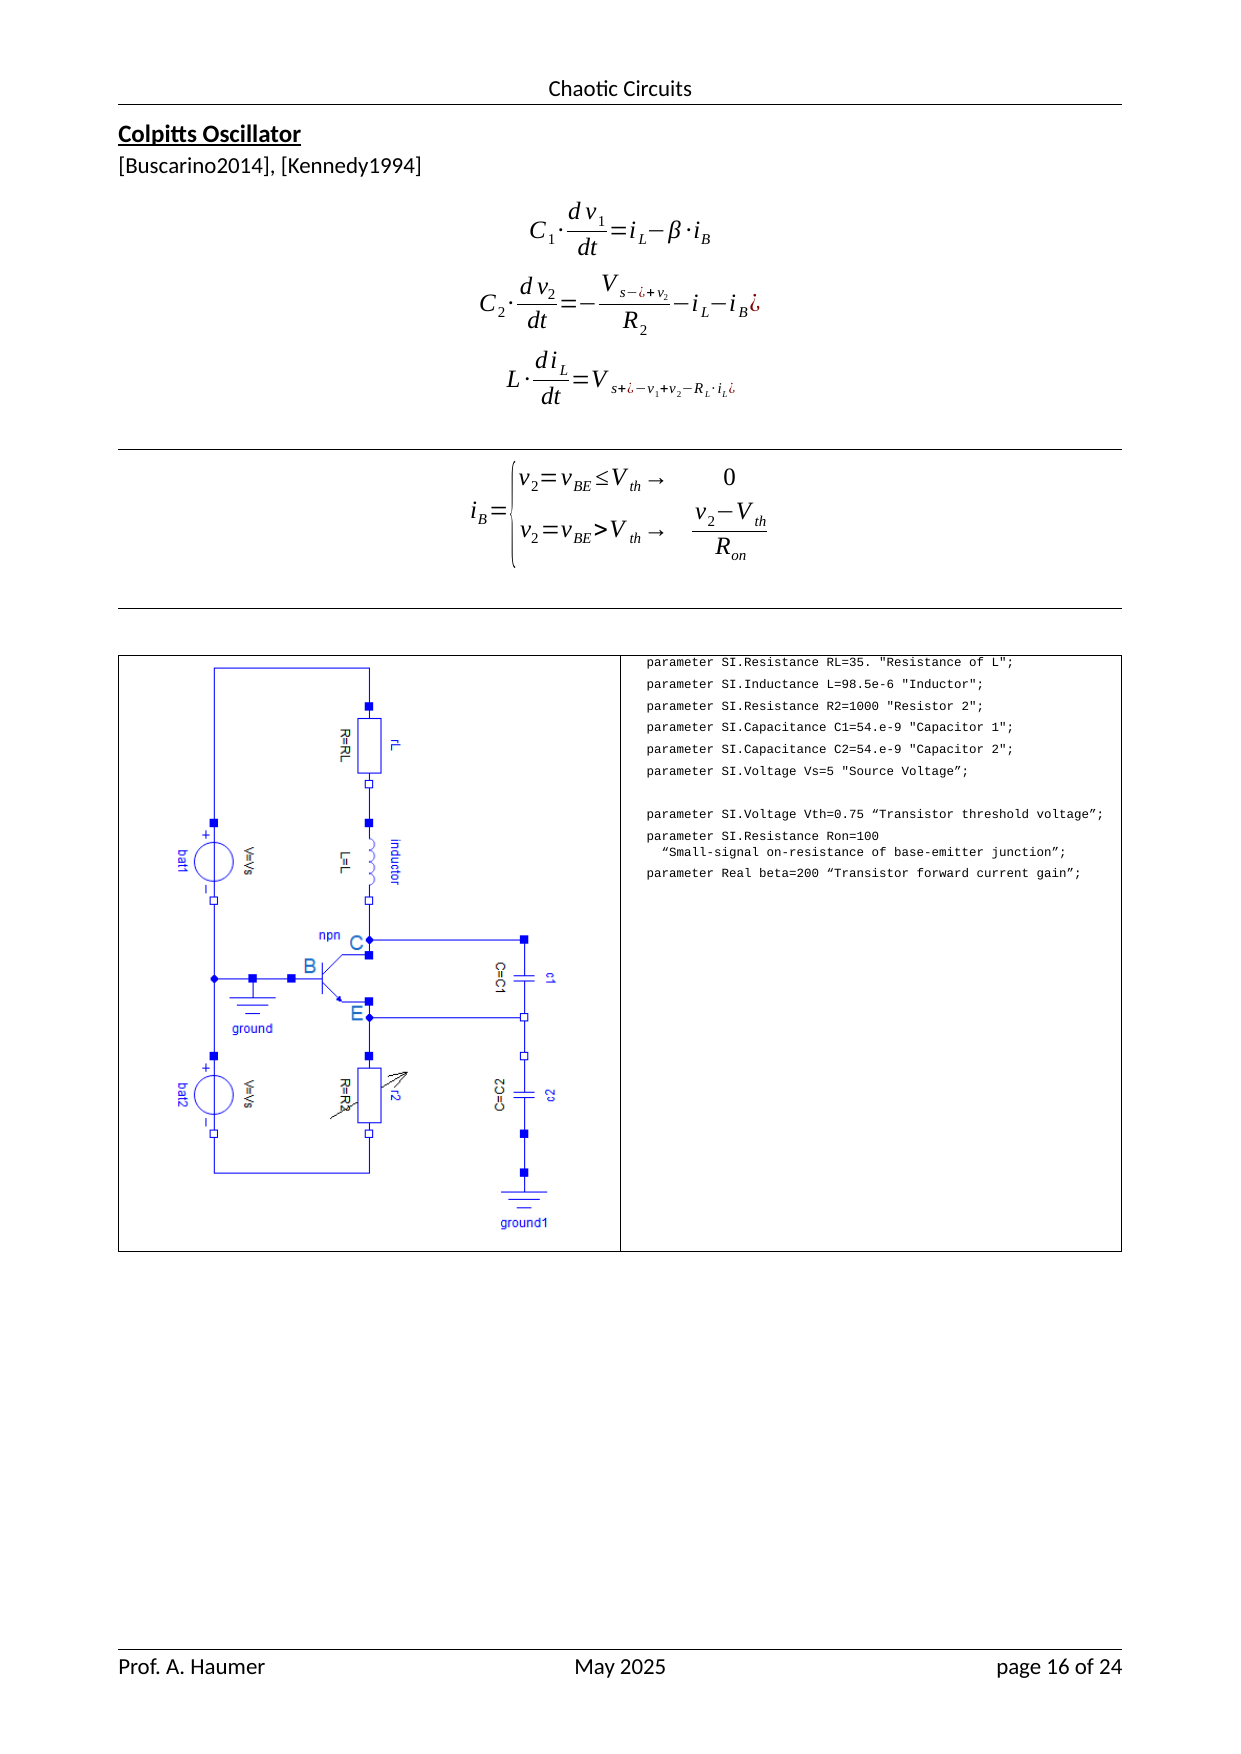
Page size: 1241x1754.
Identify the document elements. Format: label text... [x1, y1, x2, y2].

table_header [119, 656, 620, 1251]
picture [174, 656, 565, 1243]
subtitle Colpitts Oscillator [118, 118, 1122, 149]
text [Buscarino2014], [Kennedy1994] [118, 151, 1122, 179]
